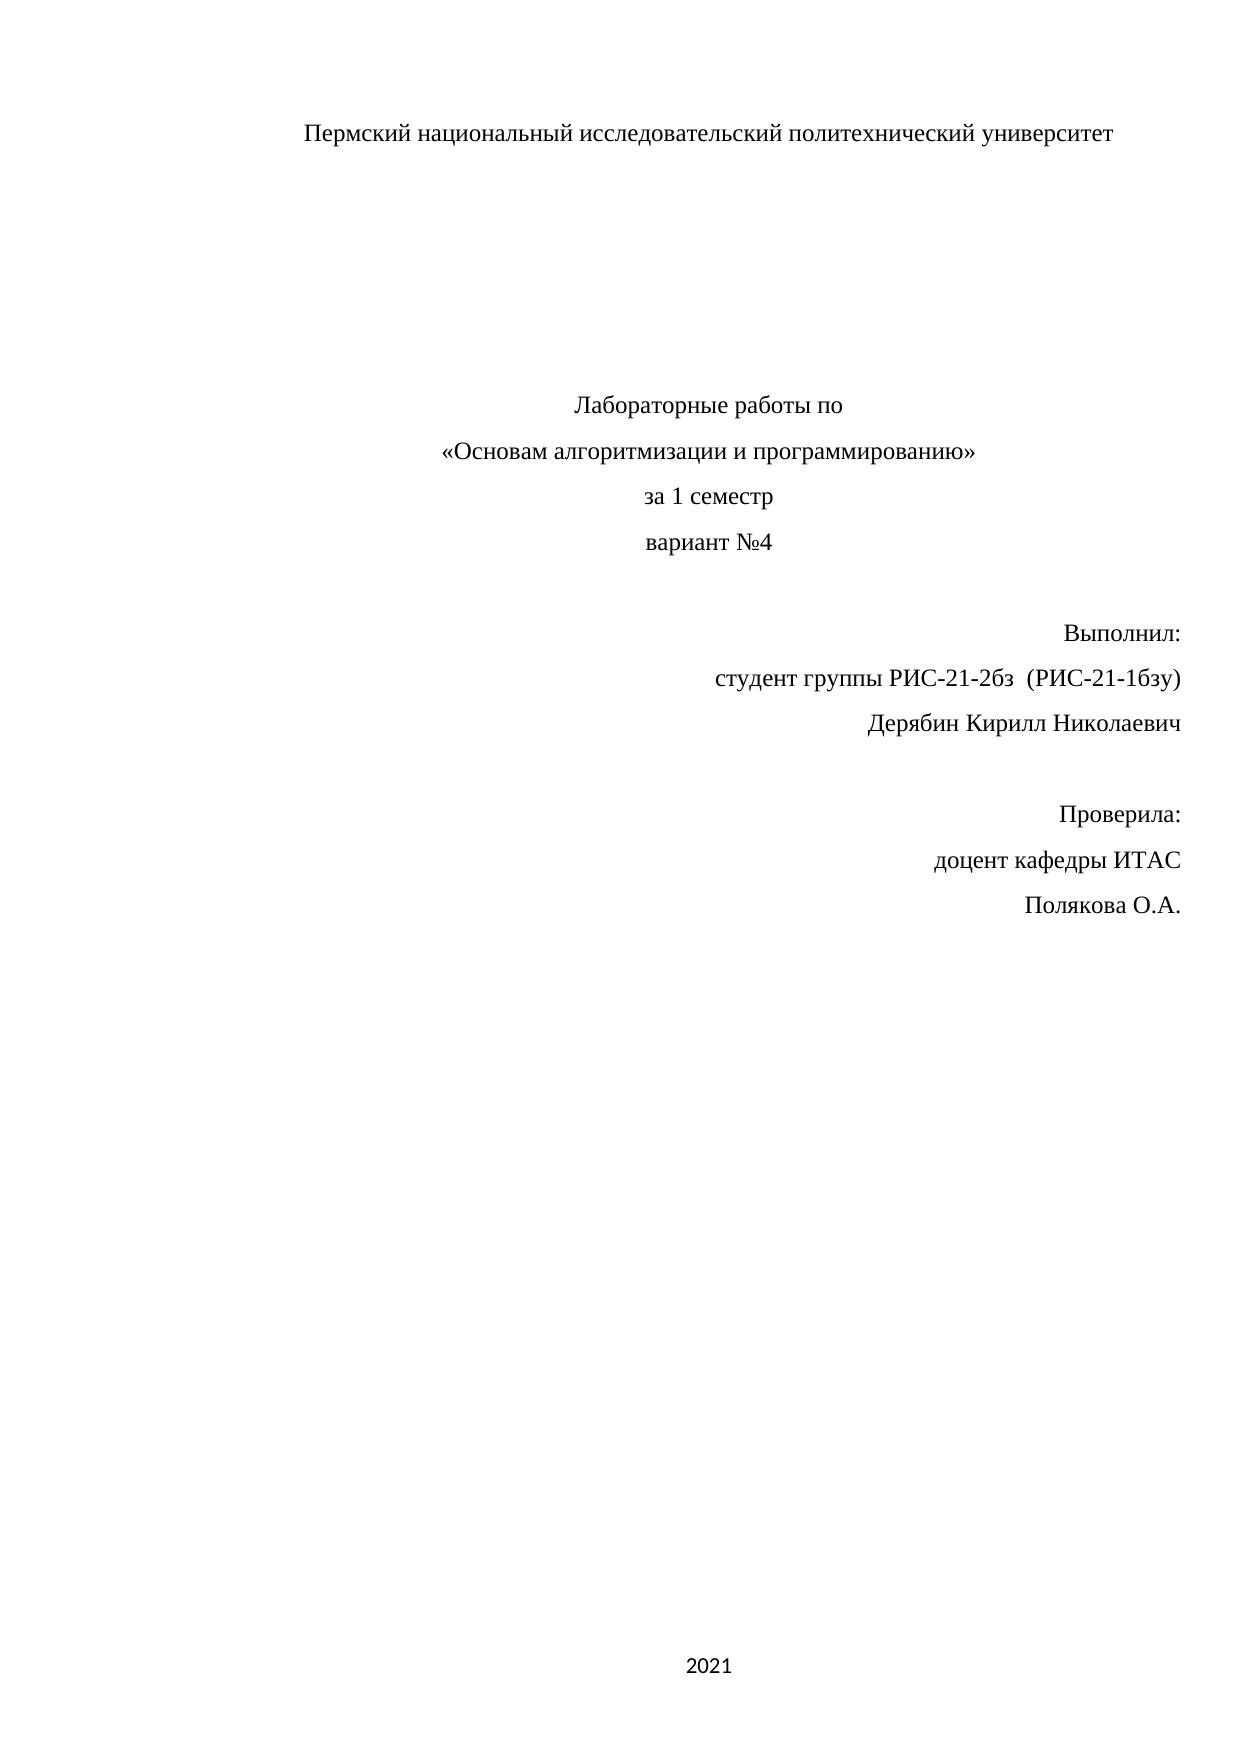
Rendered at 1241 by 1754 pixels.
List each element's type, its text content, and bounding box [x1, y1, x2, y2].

text Пермский национальный исследовательский политехнический университет [177, 118, 1181, 147]
text за 1 семестр [177, 481, 1181, 510]
text Выполнил: [177, 618, 1181, 646]
text «Основам алгоритмизации и программированию» [177, 436, 1181, 465]
text студент группы РИС-21-2бз (РИС-21-1бзу) [177, 663, 1181, 692]
text Дерябин Кирилл Николаевич [177, 708, 1181, 737]
text Полякова О.А. [177, 890, 1181, 919]
text Проверила: [177, 799, 1181, 828]
text вариант №4 [177, 527, 1181, 556]
text доцент кафедры ИТАС [177, 845, 1181, 873]
text Лабораторные работы по [177, 391, 1181, 419]
